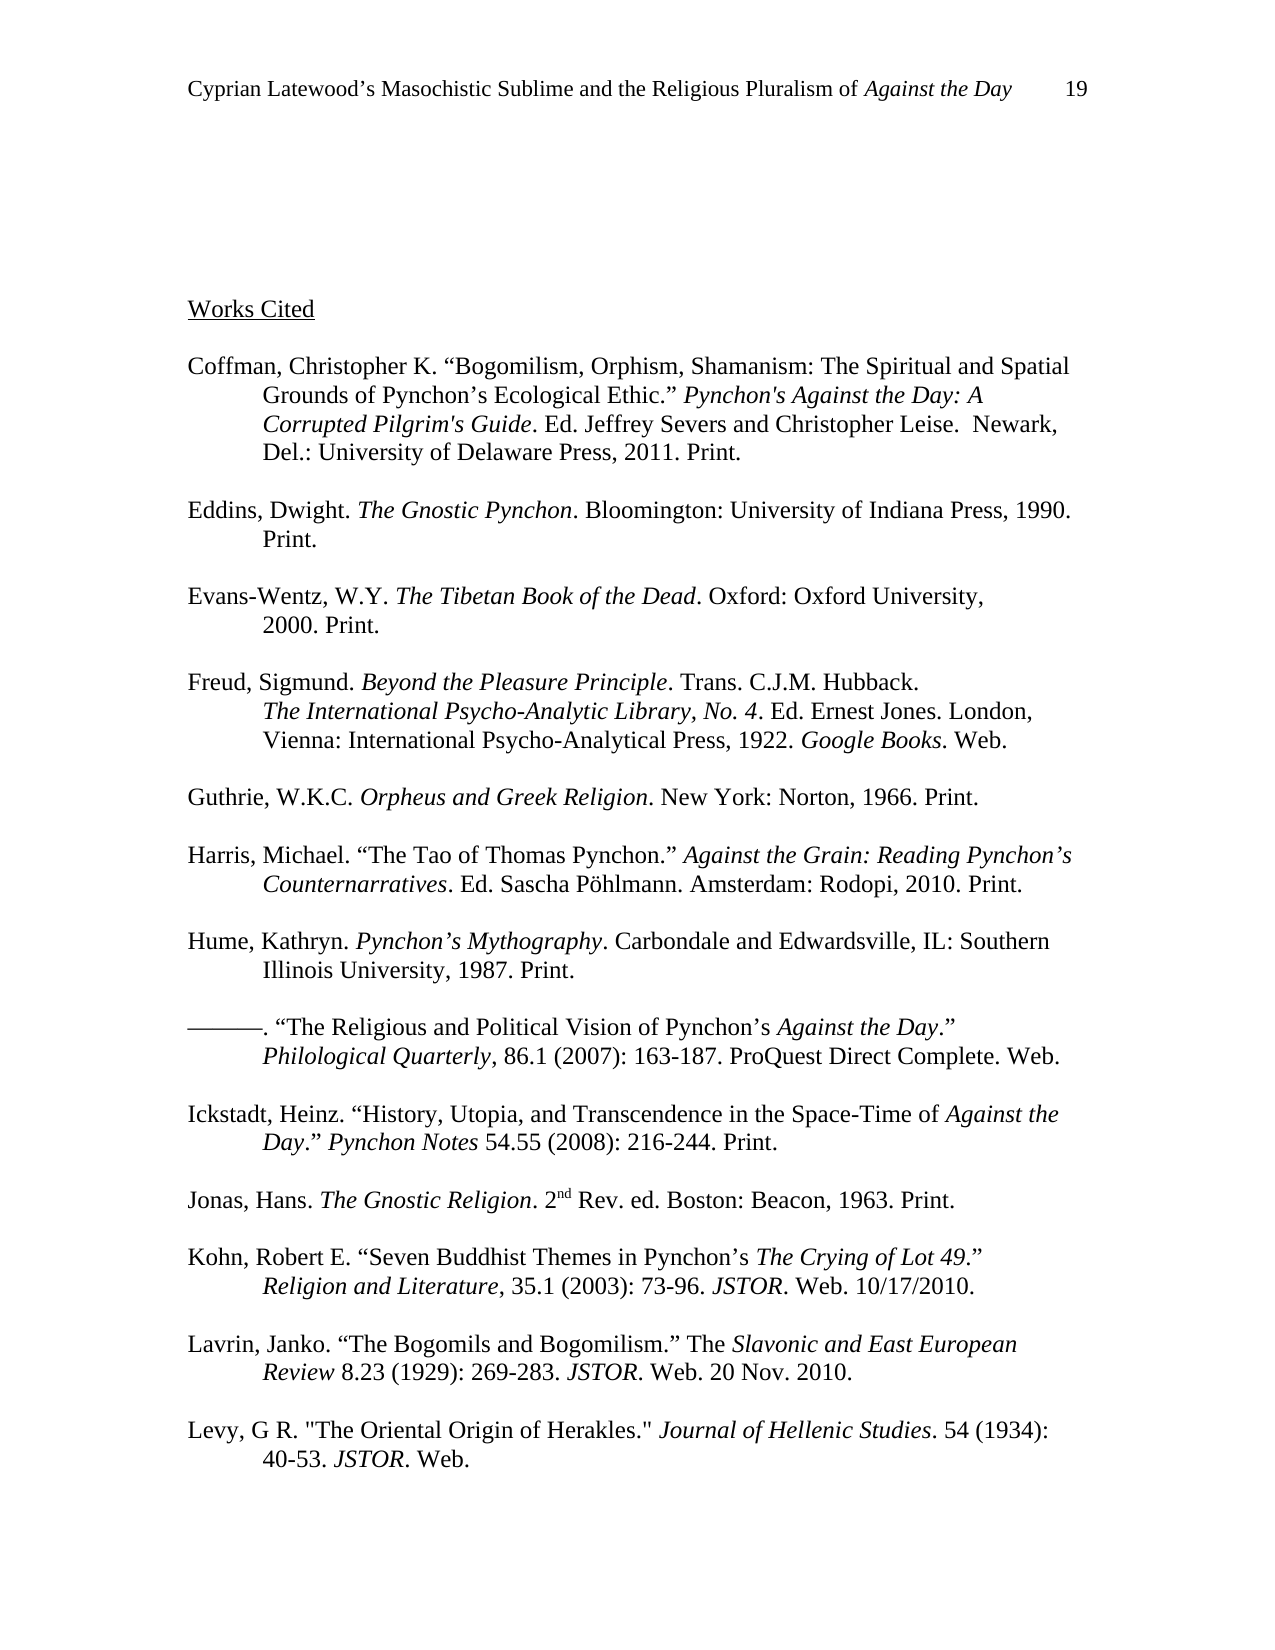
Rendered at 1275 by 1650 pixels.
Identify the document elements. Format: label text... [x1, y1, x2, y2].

text Hume, Kathryn. Pynchon’s Mythography. and : Southern [187, 926, 1087, 955]
text Jonas, Hans. The Gnostic Religion. 2nd Rev. ed. : Beacon, 1963. Print. [187, 1185, 1087, 1214]
text 2000. Print. [187, 610, 1087, 639]
text Eddins, Dwight. The Gnostic Pynchon. : Press, 1990. [187, 495, 1087, 524]
text Coffman, Christopher K. “Bogomilism, Orphism, Shamanism: The Spiritual and Spatial [187, 351, 1087, 380]
text Religion and Literature, 35.1 (2003): 73-96. JSTOR. Web. . [187, 1271, 1087, 1300]
text Grounds of Pynchon’s Ecological Ethic.” Pynchon's Against the Day: A Corrupted Pilgrim's Guide. Ed. Jeffrey Severs and Christopher Leise. Newark, Del.: University of Delaware Press, 2011. Print. [262, 380, 1087, 466]
text Philological Quarterly, 86.1 (2007): 163-187. ProQuest Direct Complete. Web. [187, 1041, 1087, 1070]
text Counternarratives. Ed. Sascha Pöhlmann. Amsterdam: Rodopi, 2010. Print. [187, 869, 1087, 897]
text Harris, Michael. “The Tao of Thomas Pynchon.” Against the Grain: Reading Pynchon’s [187, 840, 1087, 869]
text Review 8.23 (1929): 269-283. JSTOR. Web. 20 Nov. 2010. [187, 1357, 1087, 1386]
text Evans-Wentz, W.Y. The Tibetan Book of the Dead. Oxford: , [187, 581, 1087, 610]
text ———. “The Religious and Political Vision of Pynchon’s Against the Day.” [187, 1012, 1087, 1041]
text Levy, G R. "The Oriental Origin of Herakles." Journal of Hellenic Studies. 54 (1934): [187, 1415, 1087, 1444]
text 40-53. JSTOR. Web. [187, 1444, 1087, 1472]
text Day.” Pynchon Notes 54.55 (2008): 216-244. Print. [187, 1127, 1087, 1156]
text The International Psycho-Analytic Library, No. 4. Ed. Ernest Jones. , : International Psycho-Analytical Press, 1922. Google Books. Web. [262, 696, 1087, 754]
text , 1987. Print. [187, 955, 1087, 984]
text Guthrie, W.K.C. Orpheus and Greek Religion. : Norton, 1966. Print. [187, 782, 1087, 811]
text Works Cited [187, 294, 1087, 322]
text Kohn, Robert E. “Seven Buddhist Themes in Pynchon’s The Crying of 49.” [187, 1242, 1087, 1271]
text Lavrin, Janko. “The Bogomils and Bogomilism.” The Slavonic and East European [187, 1329, 1087, 1357]
text Freud, Sigmund. Beyond the Pleasure Principle. Trans. C.J.M. Hubback. [187, 667, 1087, 696]
text Print. [187, 524, 1087, 552]
text Ickstadt, Heinz. “History, Utopia, and Transcendence in the Space-Time of Against the [187, 1099, 1087, 1127]
